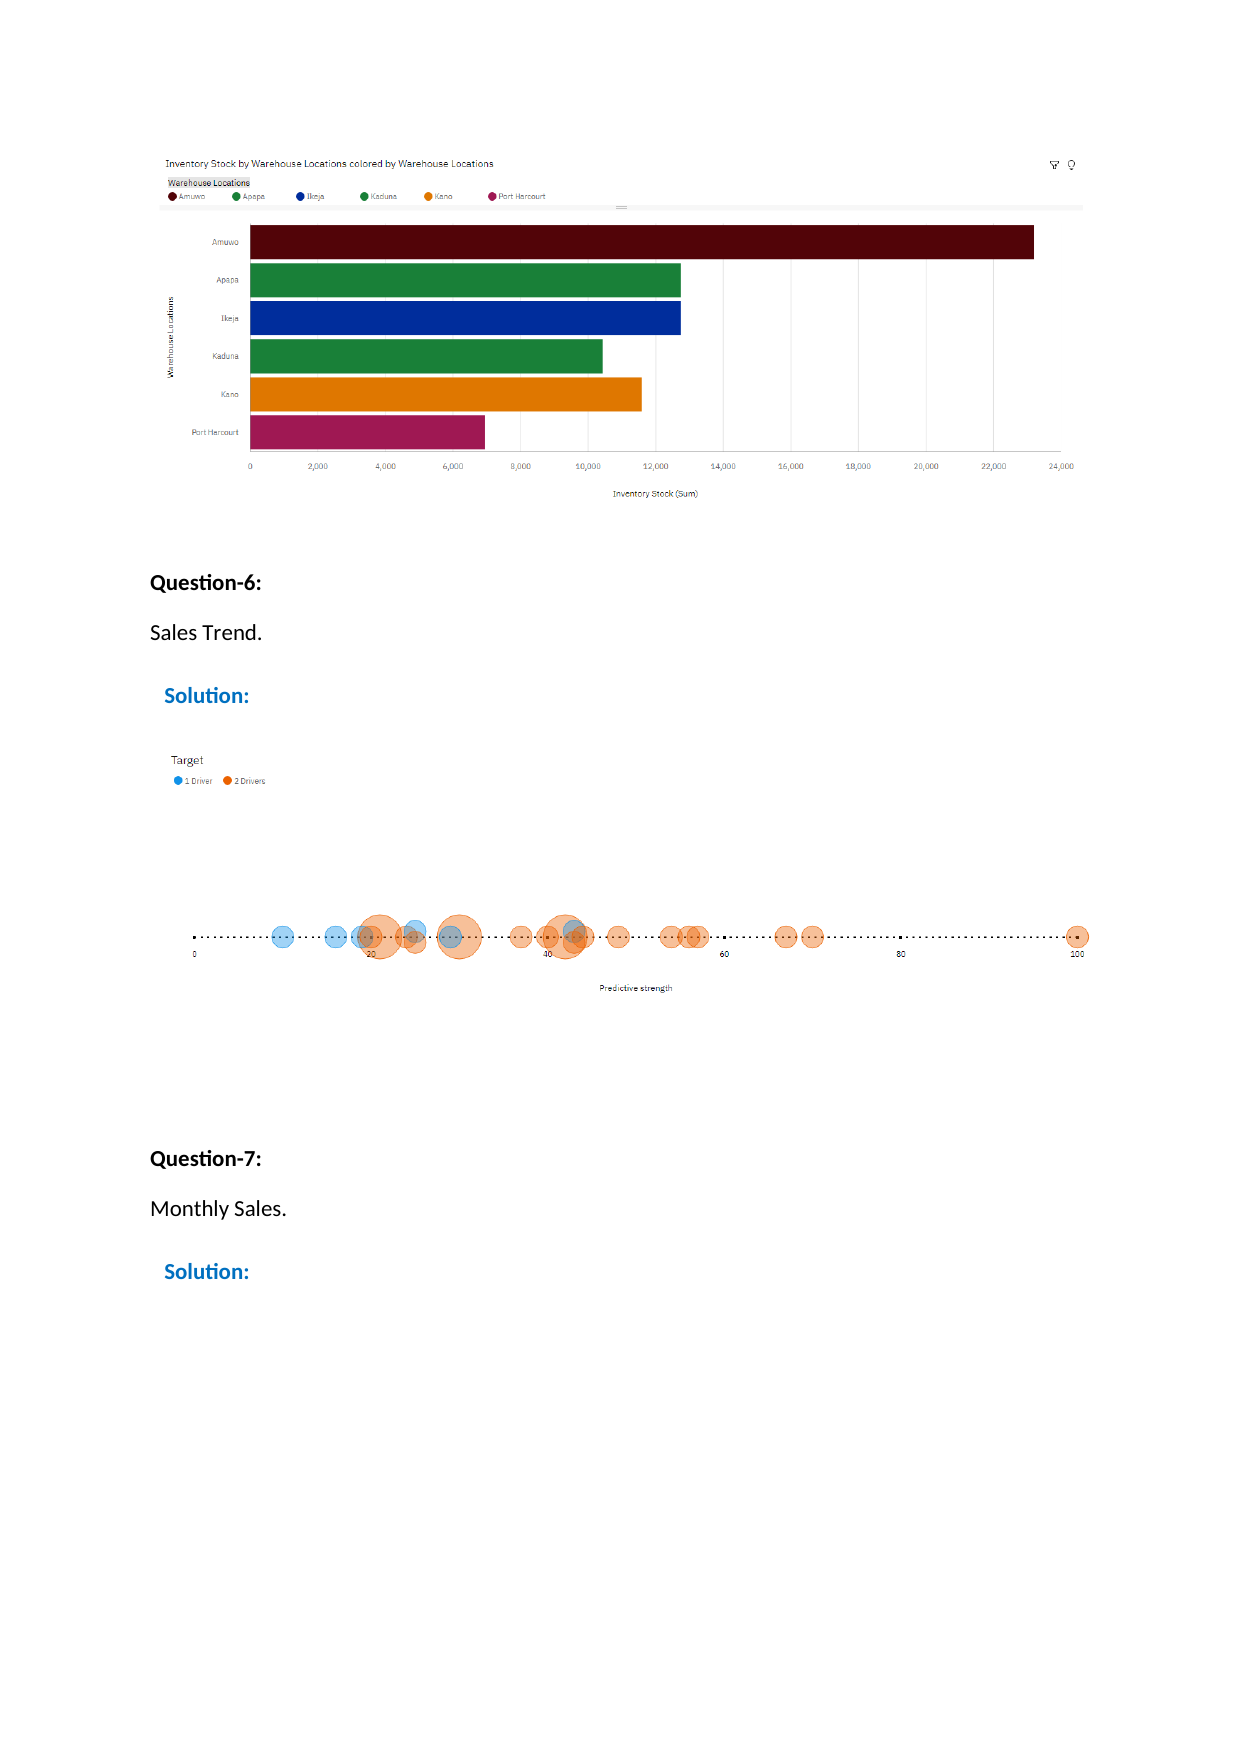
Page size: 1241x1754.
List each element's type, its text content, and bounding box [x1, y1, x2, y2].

table_cell [149, 709, 1120, 1050]
table_header Solution: [149, 1254, 1120, 1316]
text Monthly Sales. [150, 1191, 1090, 1222]
table_header Solution: [149, 678, 1120, 709]
text Sales Trend. [150, 615, 1090, 646]
picture [164, 740, 1105, 1051]
text Question-7: [150, 1144, 1090, 1172]
text Question-6: [150, 568, 1090, 596]
picture [150, 150, 1091, 506]
